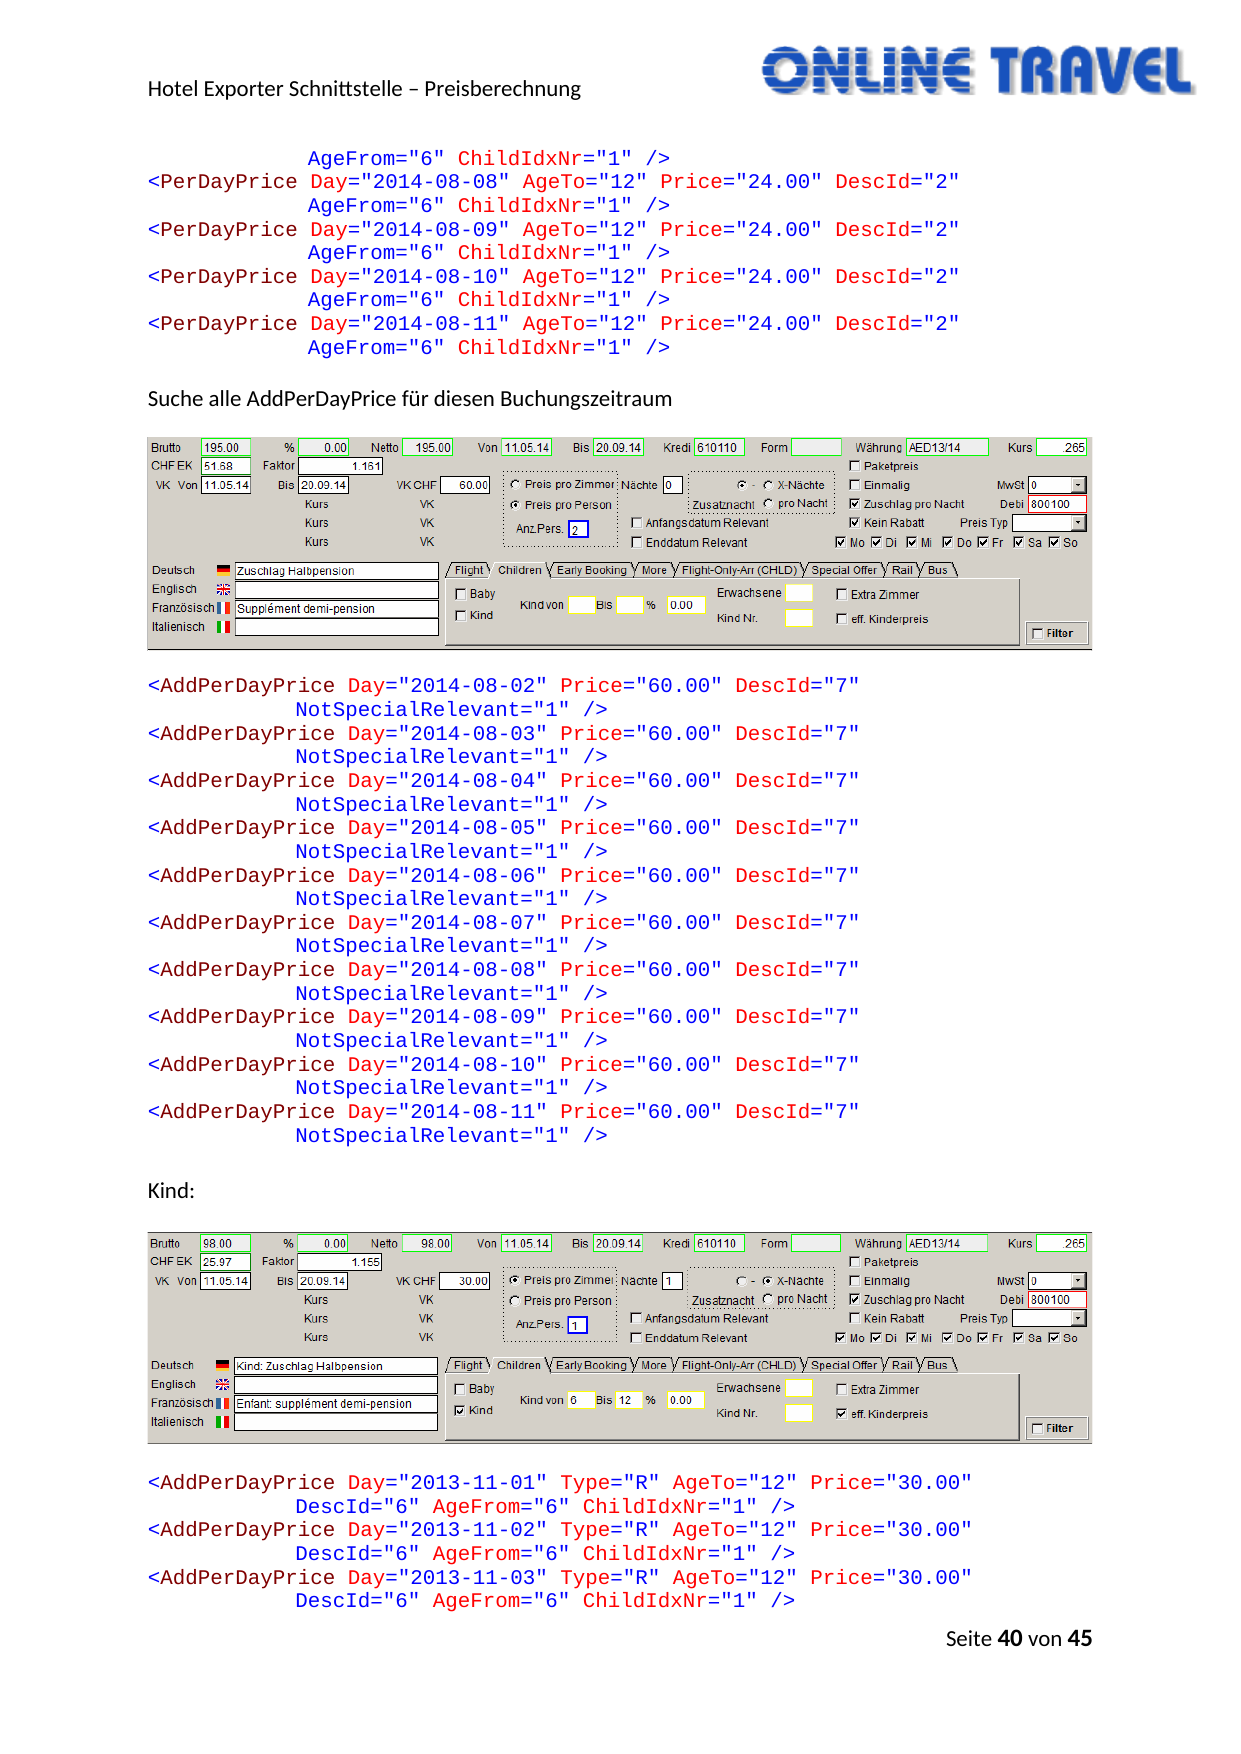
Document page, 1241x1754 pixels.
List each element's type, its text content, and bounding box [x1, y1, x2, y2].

text NotSpecialRelevant="1" /> [148, 983, 1093, 1006]
text <AddPerDayPrice Day="2014-08-05" Price="60.00" DescId="7" [148, 817, 1093, 841]
text NotSpecialRelevant="1" /> [148, 1077, 1093, 1101]
text NotSpecialRelevant="1" /> [148, 936, 1093, 959]
text AgeFrom="6" ChildIdxNr="1" /> [148, 289, 1093, 313]
text NotSpecialRelevant="1" /> [148, 1030, 1093, 1054]
text DescId="6" AgeFrom="6" ChildIdxNr="1" /> [148, 1590, 1093, 1614]
text <PerDayPrice Day="2014-08-10" AgeTo="12" Price="24.00" DescId="2" [148, 266, 1093, 289]
text <AddPerDayPrice Day="2013-11-03" Type="R" AgeTo="12" Price="30.00" [148, 1567, 1093, 1590]
picture [147, 1232, 1093, 1444]
picture [760, 42, 1198, 96]
text Kind: [148, 1176, 1093, 1204]
text <AddPerDayPrice Day="2014-08-06" Price="60.00" DescId="7" [148, 864, 1093, 888]
text NotSpecialRelevant="1" /> [148, 699, 1093, 723]
text Suche alle AddPerDayPrice für diesen Buchungszeitraum [148, 384, 1093, 412]
text AgeFrom="6" ChildIdxNr="1" /> [148, 148, 1093, 171]
text NotSpecialRelevant="1" /> [148, 888, 1093, 912]
picture [147, 437, 1093, 651]
text NotSpecialRelevant="1" /> [148, 841, 1093, 864]
text <PerDayPrice Day="2014-08-11" AgeTo="12" Price="24.00" DescId="2" [148, 313, 1093, 337]
text <PerDayPrice Day="2014-08-08" AgeTo="12" Price="24.00" DescId="2" [148, 171, 1093, 195]
text AgeFrom="6" ChildIdxNr="1" /> [148, 337, 1093, 360]
text <AddPerDayPrice Day="2014-08-10" Price="60.00" DescId="7" [148, 1054, 1093, 1077]
text <AddPerDayPrice Day="2014-08-04" Price="60.00" DescId="7" [148, 770, 1093, 794]
text AgeFrom="6" ChildIdxNr="1" /> [148, 242, 1093, 266]
text DescId="6" AgeFrom="6" ChildIdxNr="1" /> [148, 1543, 1093, 1567]
text <AddPerDayPrice Day="2013-11-01" Type="R" AgeTo="12" Price="30.00" [148, 1472, 1093, 1496]
text <AddPerDayPrice Day="2014-08-08" Price="60.00" DescId="7" [148, 959, 1093, 983]
text <AddPerDayPrice Day="2014-08-03" Price="60.00" DescId="7" [148, 723, 1093, 746]
text NotSpecialRelevant="1" /> [148, 746, 1093, 770]
text <AddPerDayPrice Day="2014-08-11" Price="60.00" DescId="7" [148, 1101, 1093, 1125]
text <AddPerDayPrice Day="2014-08-09" Price="60.00" DescId="7" [148, 1006, 1093, 1030]
text <AddPerDayPrice Day="2014-08-07" Price="60.00" DescId="7" [148, 912, 1093, 936]
text AgeFrom="6" ChildIdxNr="1" /> [148, 195, 1093, 218]
text <AddPerDayPrice Day="2013-11-02" Type="R" AgeTo="12" Price="30.00" [148, 1519, 1093, 1543]
text DescId="6" AgeFrom="6" ChildIdxNr="1" /> [148, 1496, 1093, 1519]
text NotSpecialRelevant="1" /> [148, 1125, 1093, 1148]
text NotSpecialRelevant="1" /> [148, 794, 1093, 817]
text <PerDayPrice Day="2014-08-09" AgeTo="12" Price="24.00" DescId="2" [148, 218, 1093, 242]
text <AddPerDayPrice Day="2014-08-02" Price="60.00" DescId="7" [148, 675, 1093, 699]
